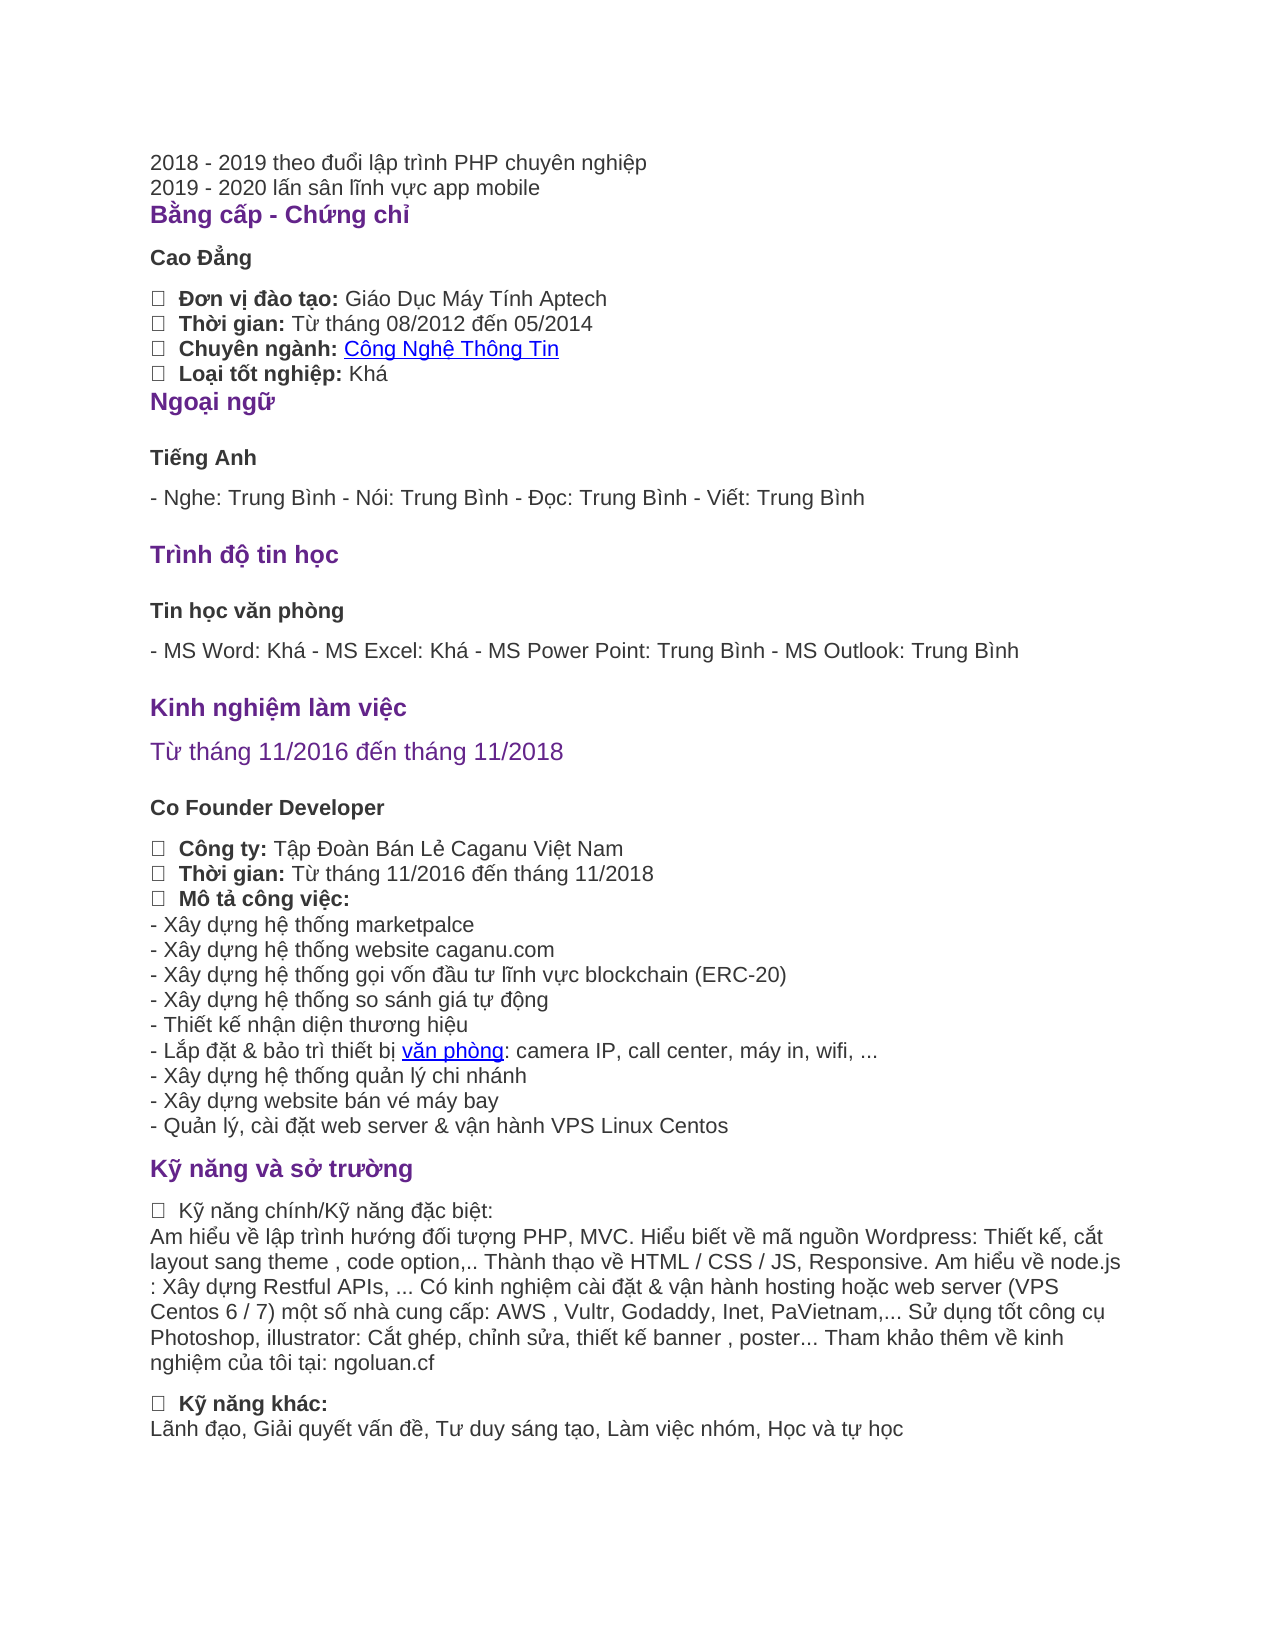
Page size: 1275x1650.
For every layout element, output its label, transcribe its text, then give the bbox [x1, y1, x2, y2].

text  Đơn vị đào tạo: Giáo Dục Máy Tính Aptech [150, 286, 1125, 311]
text Tin học văn phòng [150, 597, 1125, 623]
text Cao Đẳng [150, 245, 1125, 270]
text Am hiểu về lập trình hướng đối tượng PHP, MVC. Hiểu biết về mã nguồn Wordpress: Thiết kế, cắt layout sang theme , code option,.. Thành thạo về HTML / CSS / JS, Responsive. Am hiểu về node.js : Xây dựng Restful APIs, ... Có kinh nghiệm cài đặt & vận hành hosting hoặc web server (VPS Centos 6 / 7) một số nhà cung cấp: AWS , Vultr, Godaddy, Inet, PaVietnam,... Sử dụng tốt công cụ Photoshop, illustrator: Cắt ghép, chỉnh sửa, thiết kế banner , poster... Tham khảo thêm về kinh nghiệm của tôi tại: ngoluan.cf [150, 1223, 1125, 1375]
text  Kỹ năng chính/Kỹ năng đặc biệt: [150, 1198, 1125, 1223]
text Co Founder Developer [150, 795, 1125, 820]
text Bằng cấp - Chứng chỉ [150, 200, 1125, 229]
text Tiếng Anh [150, 444, 1125, 469]
text - MS Word: Khá - MS Excel: Khá - MS Power Point: Trung Bình - MS Outlook: Trung Bình [150, 638, 1125, 663]
text - Xây dựng hệ thống marketpalce - Xây dựng hệ thống website caganu.com - Xây dựng hệ thống gọi vốn đầu tư lĩnh vực blockchain (ERC-20) - Xây dựng hệ thống so sánh giá tự động - Thiết kế nhận diện thương hiệu - Lắp đặt & bảo trì thiết bị văn phòng: camera IP, call center, máy in, wifi, ... - Xây dựng hệ thống quản lý chi nhánh - Xây dựng website bán vé máy bay - Quản lý, cài đặt web server & vận hành VPS Linux Centos [150, 911, 1125, 1138]
text - Nghe: Trung Bình - Nói: Trung Bình - Đọc: Trung Bình - Viết: Trung Bình [150, 485, 1125, 510]
text  Thời gian: Từ tháng 08/2012 đến 05/2014 [150, 311, 1125, 336]
text Lãnh đạo, Giải quyết vấn đề, Tư duy sáng tạo, Làm việc nhóm, Học và tự học [150, 1416, 1125, 1441]
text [150, 150, 1125, 200]
text  Loại tốt nghiệp: Khá [150, 361, 1125, 386]
text Kỹ năng và sở trường [150, 1154, 1125, 1183]
text  Mô tả công việc: [150, 886, 1125, 911]
text  Công ty: Tập Đoàn Bán Lẻ Caganu Việt Nam [150, 836, 1125, 861]
text Ngoại ngữ [150, 386, 1125, 415]
text Kinh nghiệm làm việc [150, 693, 1125, 721]
text  Chuyên ngành: Công Nghệ Thông Tin [150, 336, 1125, 361]
text Trình độ tin học [150, 539, 1125, 568]
text Từ tháng 11/2016 đến tháng 11/2018 [150, 737, 1125, 766]
text  Thời gian: Từ tháng 11/2016 đến tháng 11/2018 [150, 861, 1125, 886]
text  Kỹ năng khác: [150, 1390, 1125, 1416]
